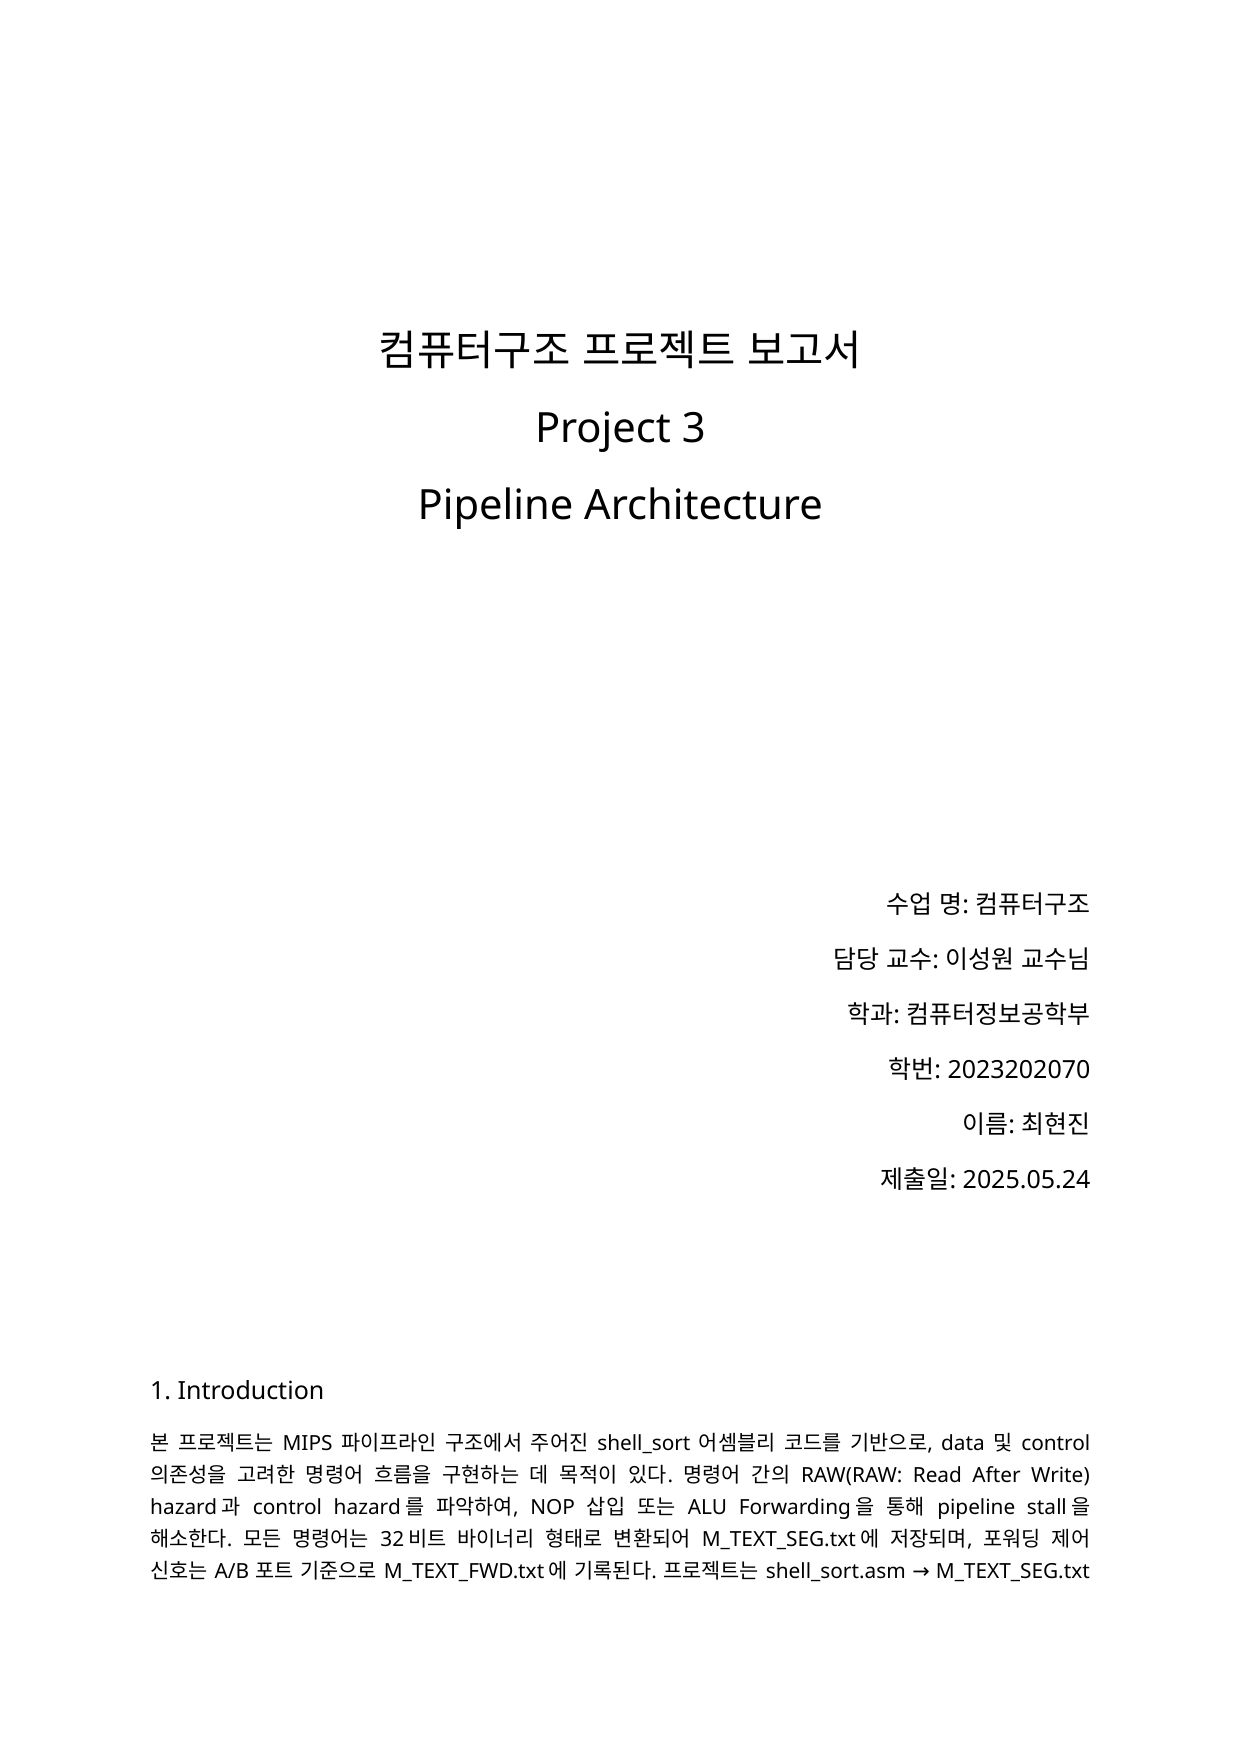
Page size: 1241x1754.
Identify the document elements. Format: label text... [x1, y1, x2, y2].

text 담당 교수: 이성원 교수님 [150, 940, 1090, 976]
text 이름: 최현진 [150, 1105, 1090, 1141]
text 컴퓨터구조 프로젝트 보고서 [150, 317, 1090, 378]
text 제출일: 2025.05.24 [150, 1160, 1090, 1196]
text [150, 1426, 1090, 1584]
text 학과: 컴퓨터정보공학부 [150, 995, 1090, 1031]
text Project 3 [150, 398, 1090, 455]
text 1. Introduction [150, 1373, 1090, 1407]
text Pipeline Architecture [150, 475, 1090, 532]
text 수업 명: 컴퓨터구조 [150, 885, 1090, 921]
text 학번: 2023202070 [150, 1050, 1090, 1086]
